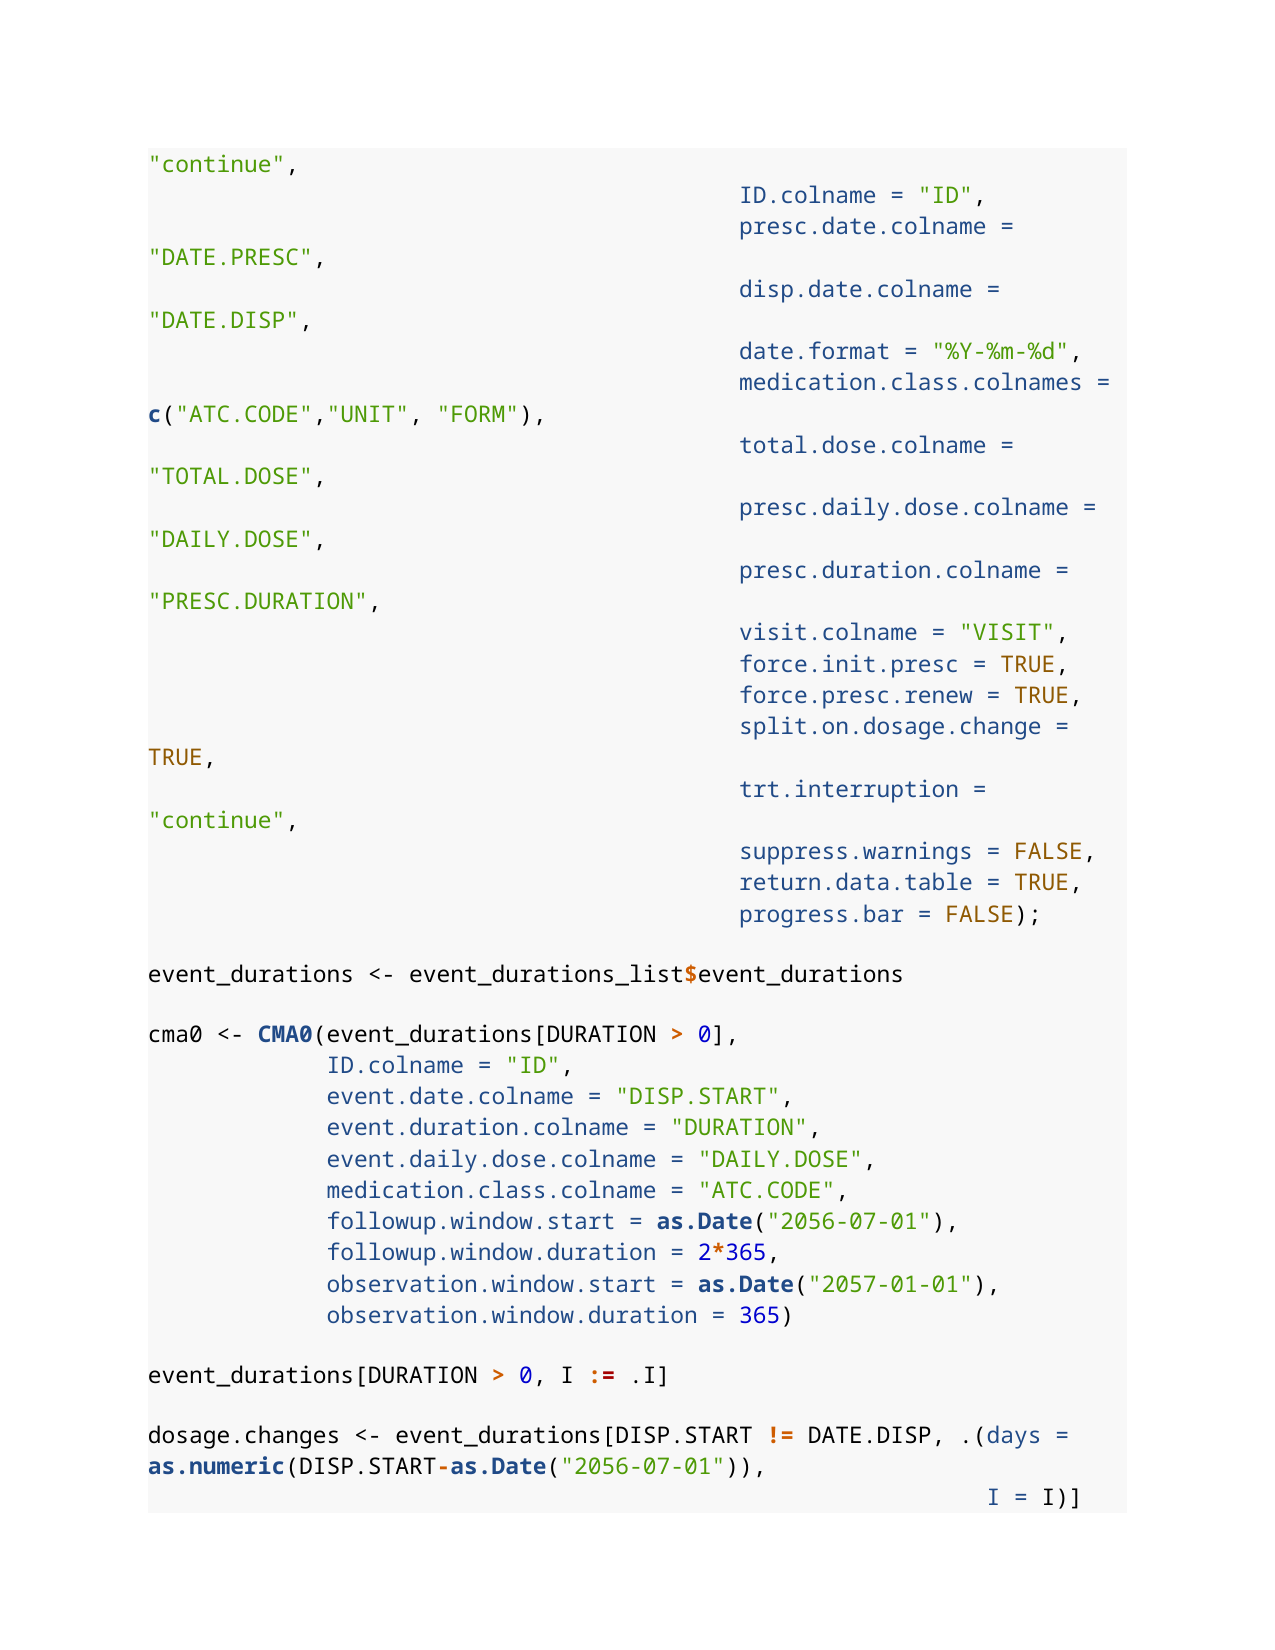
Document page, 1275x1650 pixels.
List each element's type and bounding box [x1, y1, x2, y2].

text [148, 148, 1127, 1513]
